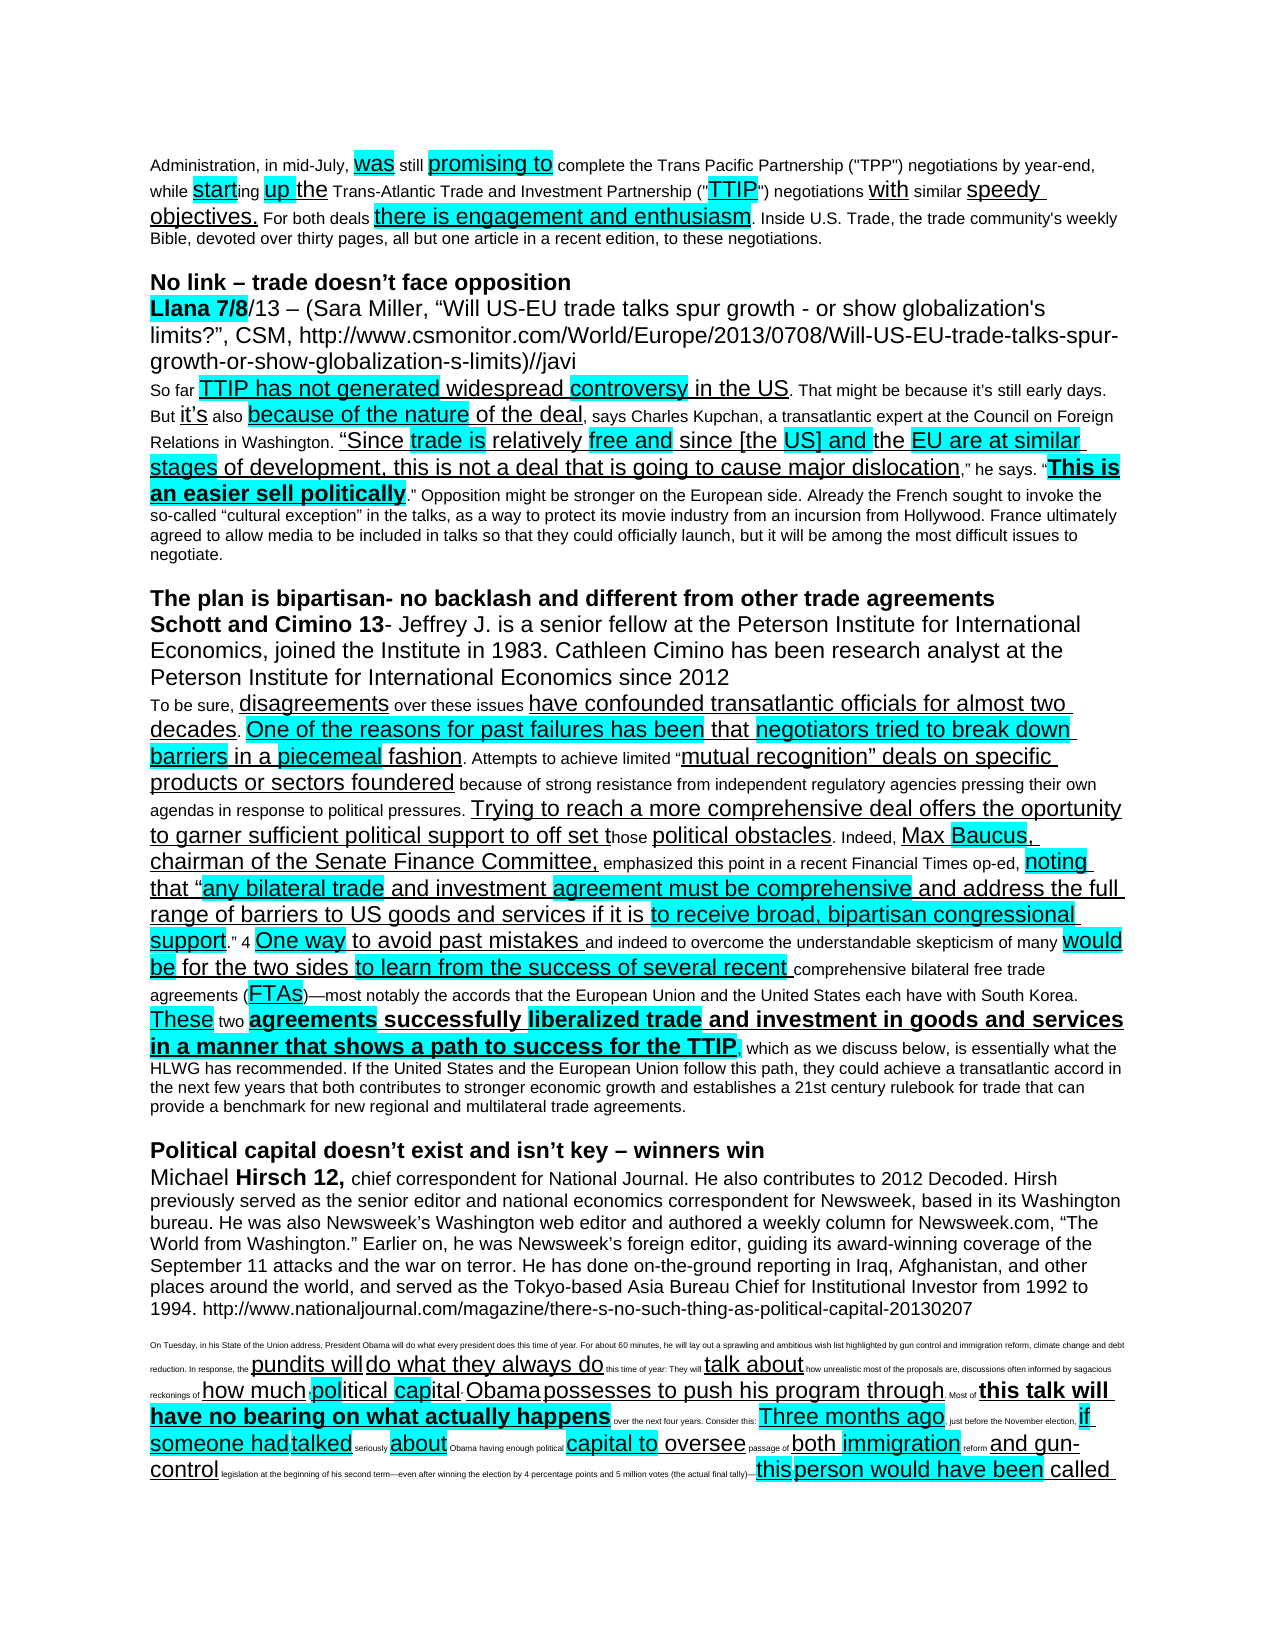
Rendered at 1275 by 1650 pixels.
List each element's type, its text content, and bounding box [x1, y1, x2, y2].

subtitle The plan is bipartisan- no backlash and different from other trade agreements [150, 584, 1125, 611]
subtitle Political capital doesn’t exist and isn’t key – winners win [150, 1137, 1125, 1164]
text To be sure, disagreements over these issues have confounded transatlantic officials for almost two decades. One of the reasons for past failures has been that negotiators tried to break down barriers in a piecemeal fashion. Attempts to achieve limited “mutual recognition” deals on specific products or sectors foundered because of strong resistance from independent regulatory agencies pressing their own agendas in response to political pressures. Trying to reach a more comprehensive deal offers the oportunity to garner sufficient political support to off set those political obstacles. Indeed, Max Baucus, chairman of the Senate Finance Committee, emphasized this point in a recent Financial Times op-ed, noting that “any bilateral trade and investment agreement must be comprehensive and address the full range of barriers to US goods and services if it is to receive broad, bipartisan congressional support.” 4 One way to avoid past mistakes and indeed to overcome the understandable skepticism of many would be for the two sides to learn from the success of several recent comprehensive bilateral free trade agreements (FTAs)—most notably the accords that the European Union and the United States each have with South Korea. These two agreements successfully liberalized trade and investment in goods and services in a manner that shows a path to success for the TTIP, which as we discuss below, is essentially what the HLWG has recommended. If the United States and the European Union follow this path, they could achieve a transatlantic accord in the next few years that both contributes to stronger economic growth and establishes a 21st century rulebook for trade that can provide a benchmark for new regional and multilateral trade agreements. [150, 690, 1125, 897]
subtitle No link – trade doesn’t face opposition [150, 269, 1125, 295]
text So far TTIP has not generated widespread controversy in the US. That might be because it’s still early days. But it’s also because of the nature of the deal, says Charles Kupchan, a transatlantic expert at the Council on Foreign Relations in Washington. “Since trade is relatively free and since [the US] and the EU are at similar stages of development, this is not a deal that is going to cause major dislocation,” he says. “This is an easier sell politically.” Opposition might be stronger on the European side. Already the French sought to invoke the so-called “cultural exception” in the talks, as a way to protect its movie industry from an incursion from Hollywood. France ultimately agreed to allow media to be included in talks so that they could officially launch, but it will be among the most difficult issues to negotiate. [150, 374, 1125, 564]
text Schott and Cimino 13- Jeffrey J. is a senior fellow at the Peterson Institute for International Economics, joined the Institute in 1983. Cathleen Cimino has been research analyst at the Peterson Institute for International Economics since 2012 [150, 611, 1125, 690]
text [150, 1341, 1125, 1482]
text Michael Hirsch 12, chief correspondent for National Journal. He also contributes to 2012 Decoded. Hirsh previously served as the senior editor and national economics correspondent for Newsweek, based in its Washington bureau. He was also Newsweek’s Washington web editor and authored a weekly column for Newsweek.com, “The World from Washington.” Earlier on, he was Newsweek’s foreign editor, guiding its award-winning coverage of the September 11 attacks and the war on terror. He has done on-the-ground reporting in Iraq, Afghanistan, and other places around the world, and served as the Tokyo-based Asia Bureau Chief for Institutional Investor from 1992 to 1994. http://www.nationaljournal.com/magazine/there-s-no-such-thing-as-political-capital-20130207 [150, 1164, 1125, 1319]
text To be sure, disagreements over these issues have confounded transatlantic officials for almost two decades. One of the reasons for past failures has been that negotiators tried to break down barriers in a piecemeal fashion. Attempts to achieve limited “mutual recognition” deals on specific products or sectors foundered because of strong resistance from independent regulatory agencies pressing their own agendas in response to political pressures. Trying to reach a more comprehensive deal offers the oportunity to garner sufficient political support to off set those political obstacles. Indeed, Max Baucus, chairman of the Senate Finance Committee, emphasized this point in a recent Financial Times op-ed, noting that “any bilateral trade and investment agreement must be comprehensive and address the full range of barriers to US goods and services if it is to receive broad, bipartisan congressional support.” 4 One way to avoid past mistakes and indeed to overcome the understandable skepticism of many would be for the two sides to learn from the success of several recent comprehensive bilateral free trade agreements (FTAs)—most notably the accords that the European Union and the United States each have with South Korea. These two agreements successfully liberalized trade and investment in goods and services in a manner that shows a path to success for the TTIP, which as we discuss below, is essentially what the HLWG has recommended. If the United States and the European Union follow this path, they could achieve a transatlantic accord in the next few years that both contributes to stronger economic growth and establishes a 21st century rulebook for trade that can provide a benchmark for new regional and multilateral trade agreements. [150, 899, 1125, 1116]
text Llana 7/8/13 – (Sara Miller, “Will US-EU trade talks spur growth - or show globalization's limits?”, CSM, http://www.csmonitor.com/World/Europe/2013/0708/Will-US-EU-trade-talks-spur-growth-or-show-globalization-s-limits)//javi [150, 295, 1125, 374]
